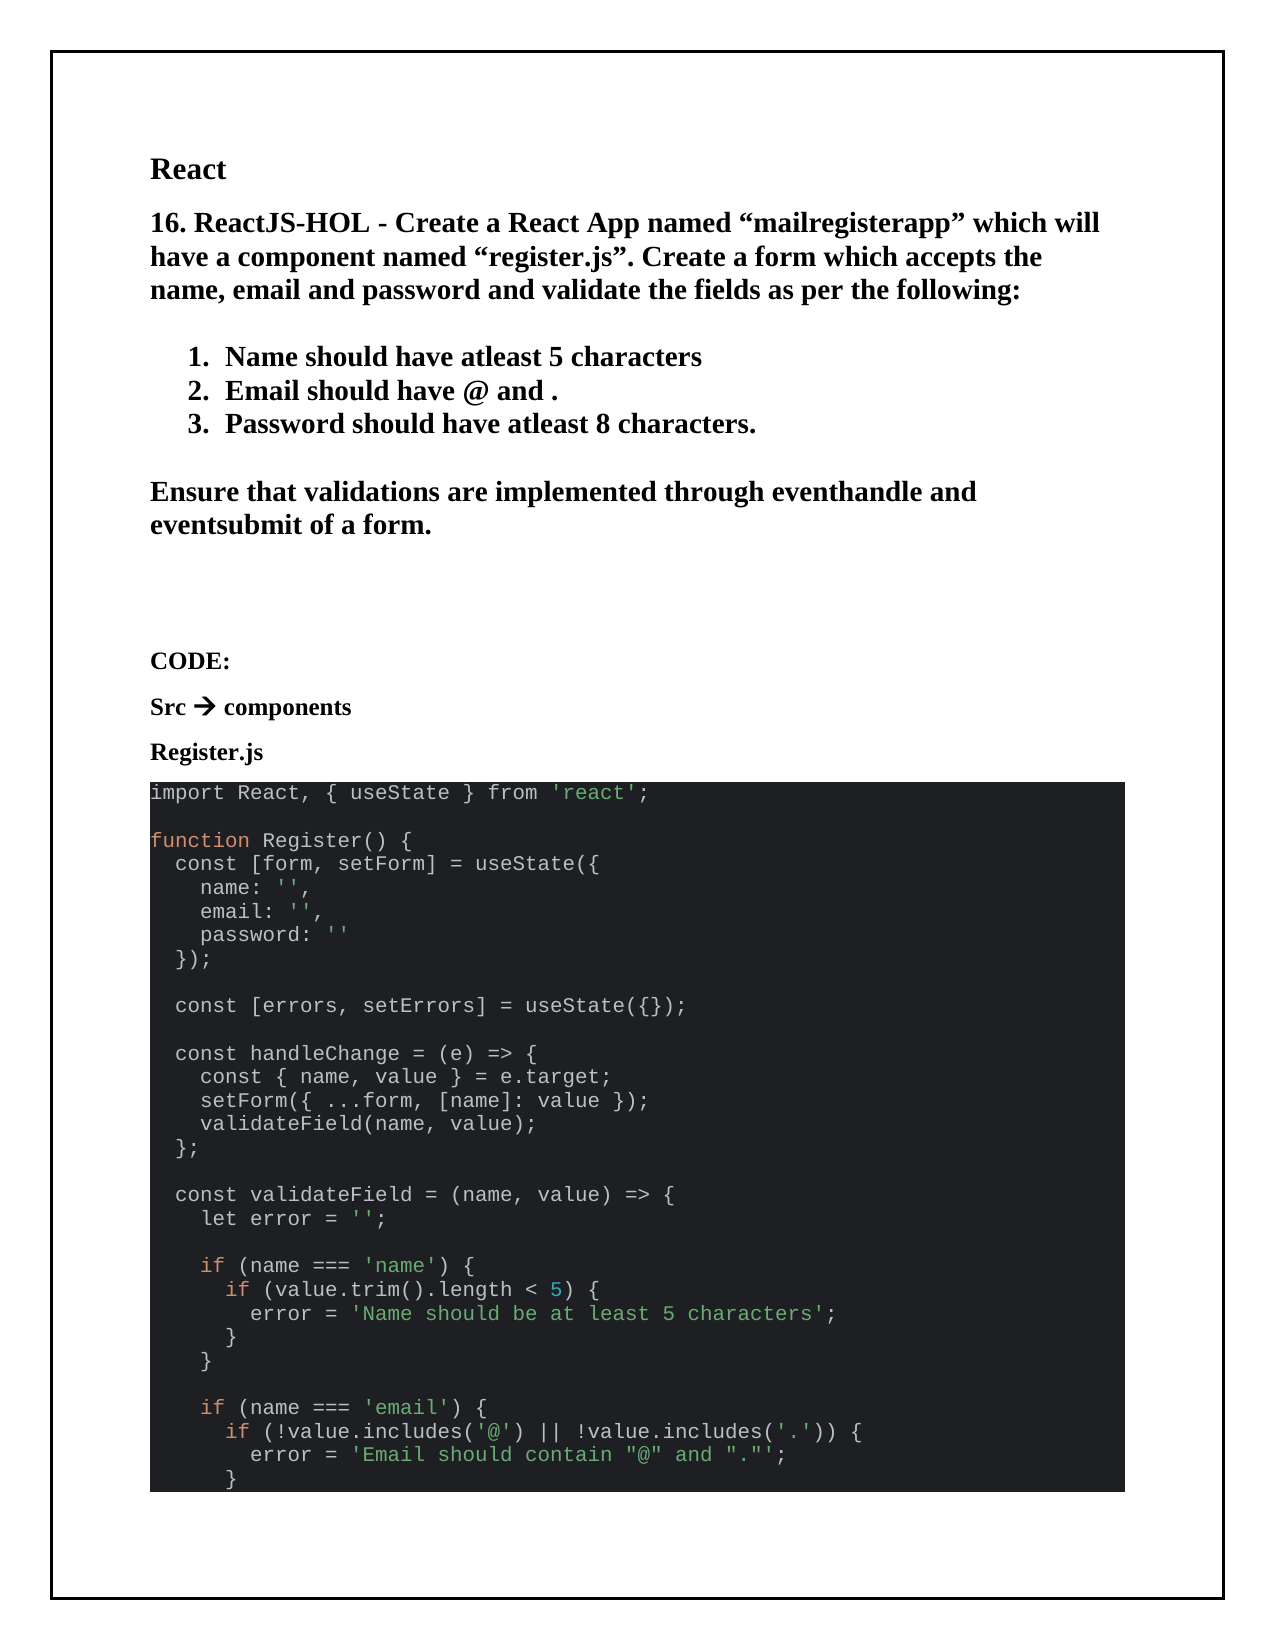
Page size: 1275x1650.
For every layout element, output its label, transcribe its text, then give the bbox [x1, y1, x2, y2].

text Src components [150, 692, 1125, 720]
text React [150, 150, 1125, 186]
list Email should have @ and . [187, 373, 1125, 407]
text CODE: [150, 646, 1125, 675]
text Ensure that validations are implemented through eventhandle and eventsubmit of a form. [150, 474, 1125, 541]
text 16. ReactJS-HOL - Create a React App named “mailregisterapp” which will have a component named “register.js”. Create a form which accepts the name, email and password and validate the fields as per the following: [150, 205, 1125, 306]
text Register.js [150, 737, 1125, 766]
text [150, 782, 1125, 1492]
list Name should have atleast 5 characters [187, 339, 1125, 373]
list Password should have atleast 8 characters. [187, 407, 1125, 440]
